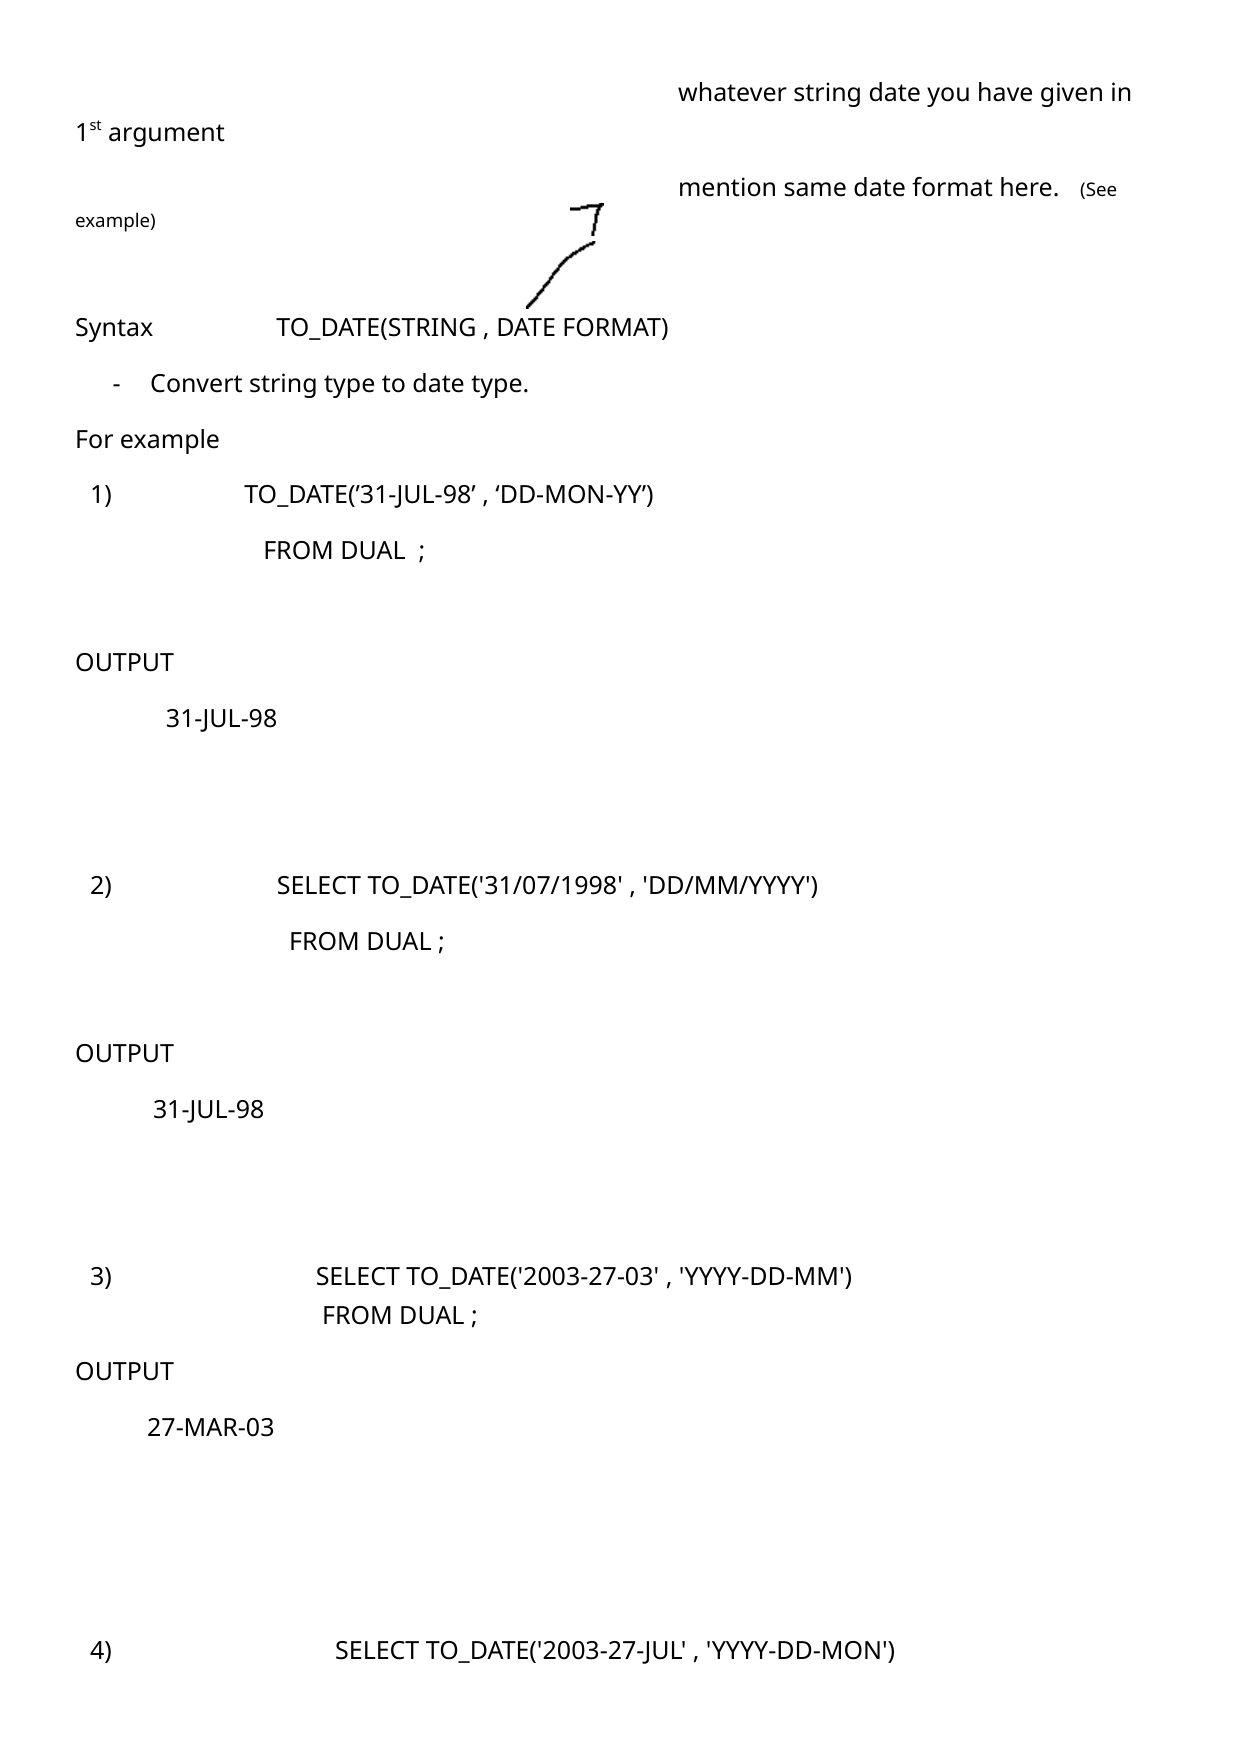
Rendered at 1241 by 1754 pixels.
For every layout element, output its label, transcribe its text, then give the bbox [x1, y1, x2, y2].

text 31-JUL-98 [75, 1091, 1165, 1125]
text OUTPUT [75, 1035, 1165, 1069]
text 31-JUL-98 [75, 700, 1165, 734]
picture [570, 203, 604, 236]
text FROM DUAL ; [75, 924, 1165, 958]
list Convert string type to date type. [112, 365, 1165, 399]
list SELECT TO_DATE('2003-27-JUL' , 'YYYY-DD-MON') [90, 1633, 1165, 1667]
text For example [75, 421, 1165, 455]
picture [526, 241, 597, 309]
list SELECT TO_DATE('2003-27-03' , 'YYYY-DD-MM') [90, 1259, 1165, 1293]
text Syntax TO_DATE(STRING , DATE FORMAT) [75, 309, 1165, 344]
list SELECT TO_DATE('31/07/1998' , 'DD/MM/YYYY') [90, 868, 1165, 902]
text mention same date format here. (See example) [75, 170, 1165, 233]
list 27-MAR-03 [127, 1409, 1165, 1444]
text OUTPUT [75, 644, 1165, 679]
list TO_DATE(’31-JUL-98’ , ‘DD-MON-YY’) [90, 477, 1165, 511]
text FROM DUAL ; [75, 533, 1165, 567]
text whatever string date you have given in 1st argument [75, 75, 1165, 148]
list FROM DUAL ; [127, 1298, 1165, 1332]
text OUTPUT [75, 1354, 1165, 1388]
